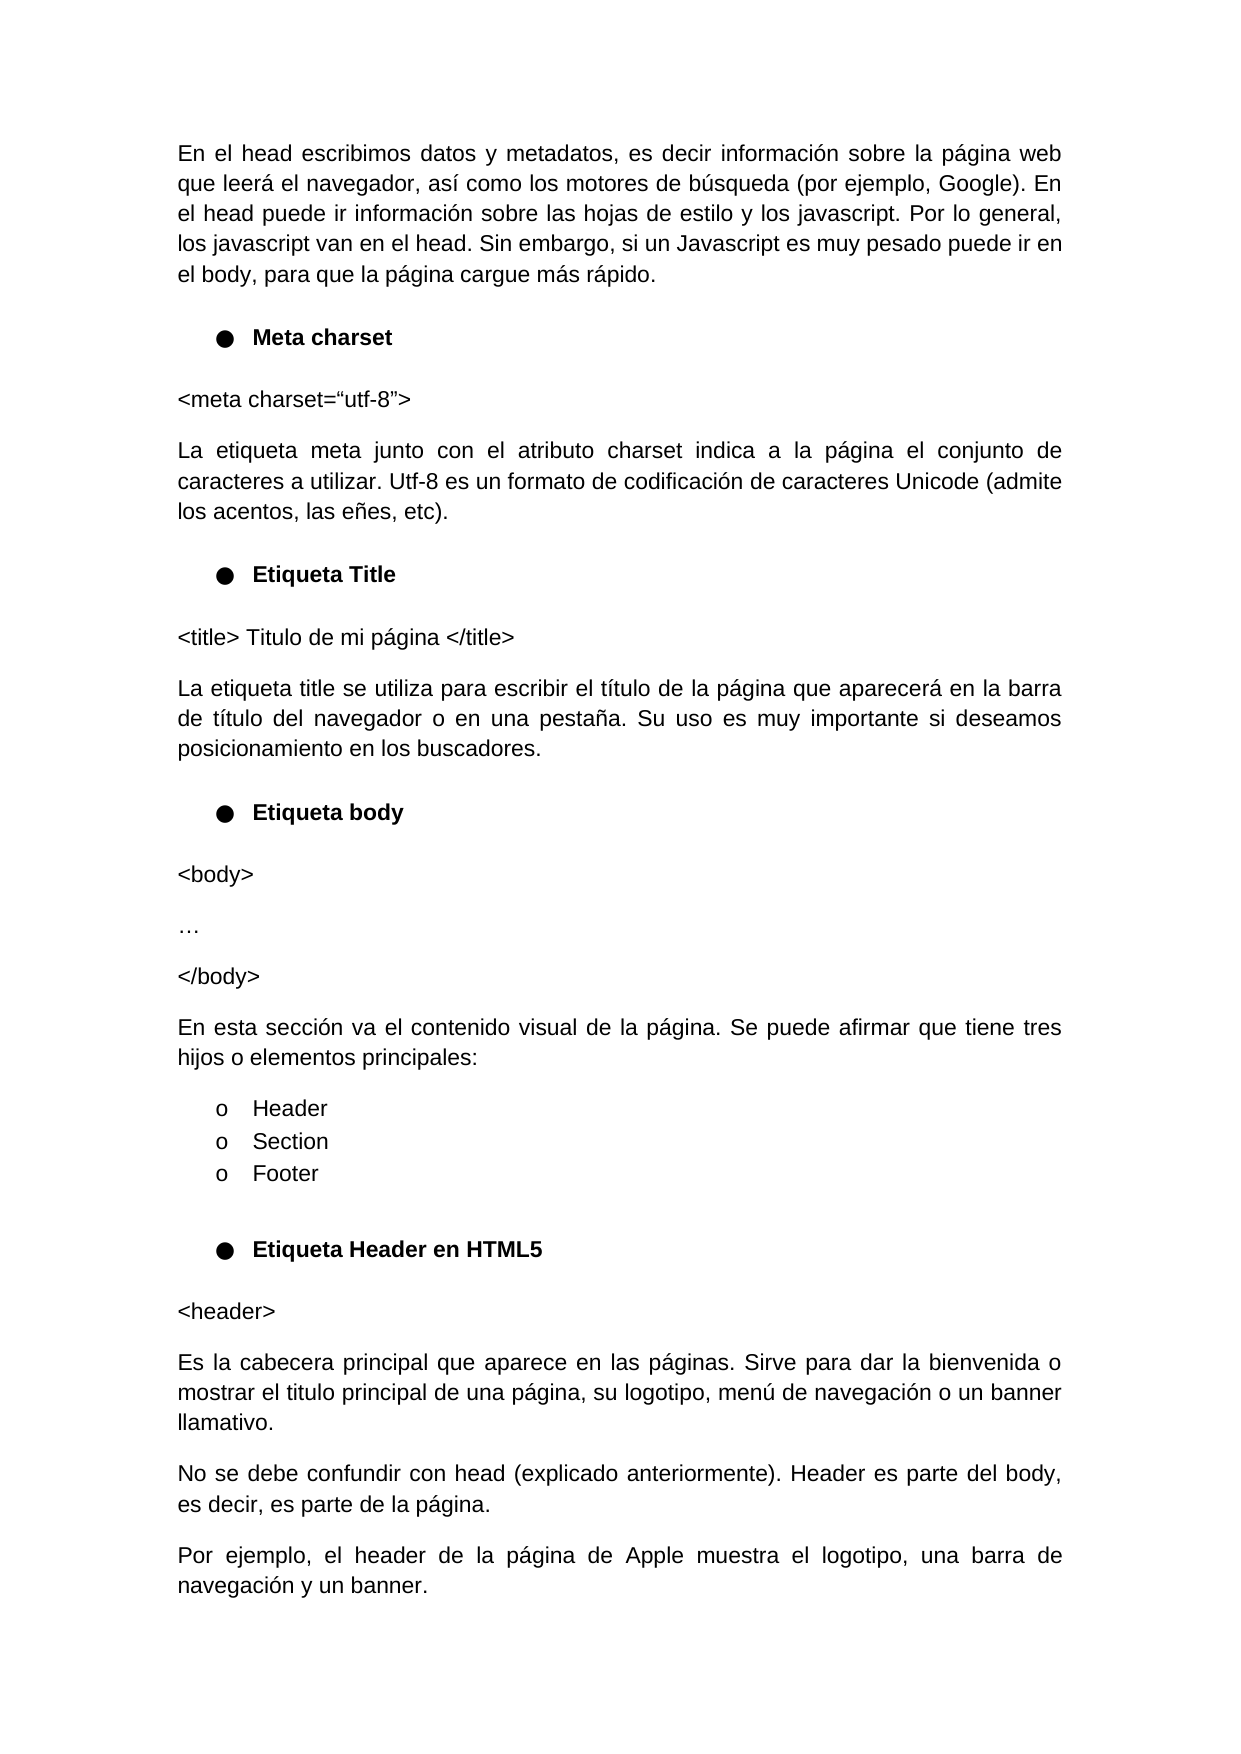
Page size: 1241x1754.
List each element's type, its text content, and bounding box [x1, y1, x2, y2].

text Es la cabecera principal que aparece en las páginas. Sirve para dar la bienvenida o mostrar el titulo principal de una página, su logotipo, menú de navegación o un banner llamativo. [177, 1349, 1063, 1436]
list Etiqueta Header en HTML5 [215, 1223, 1063, 1270]
text <header> [177, 1298, 1063, 1324]
text Por ejemplo, el header de la página de Apple muestra el logotipo, una barra de navegación y un banner. [177, 1542, 1063, 1598]
list Footer [215, 1160, 1063, 1189]
text La etiqueta title se utiliza para escribir el título de la página que aparecerá en la barra de título del navegador o en una pestaña. Su uso es muy importante si deseamos posicionamiento en los buscadores. [177, 675, 1063, 761]
text <meta charset=“utf-8”> [177, 386, 1063, 413]
text <title> Titulo de mi página </title> [177, 624, 1063, 650]
text En esta sección va el contenido visual de la página. Se puede afirmar que tiene tres hijos o elementos principales: [177, 1014, 1063, 1071]
list Header [215, 1095, 1063, 1124]
list Etiqueta Title [215, 549, 1063, 596]
list Section [215, 1128, 1063, 1156]
text En el head escribimos datos y metadatos, es decir información sobre la página web que leerá el navegador, así como los motores de búsqueda (por ejemplo, Google). En el head puede ir información sobre las hojas de estilo y los javascript. Por lo general, los javascript van en el head. Sin embargo, si un Javascript es muy pesado puede ir en el body, para que la página cargue más rápido. [177, 140, 1063, 287]
text La etiqueta meta junto con el atributo charset indica a la página el conjunto de caracteres a utilizar. Utf-8 es un formato de codificación de caracteres Unicode (admite los acentos, las eñes, etc). [177, 437, 1063, 524]
list Etiqueta body [215, 786, 1063, 833]
text </body> [177, 963, 1063, 989]
text No se debe confundir con head (explicado anteriormente). Header es parte del body, es decir, es parte de la página. [177, 1460, 1063, 1517]
text <body> [177, 861, 1063, 887]
text … [177, 912, 1063, 938]
list Meta charset [215, 312, 1063, 358]
